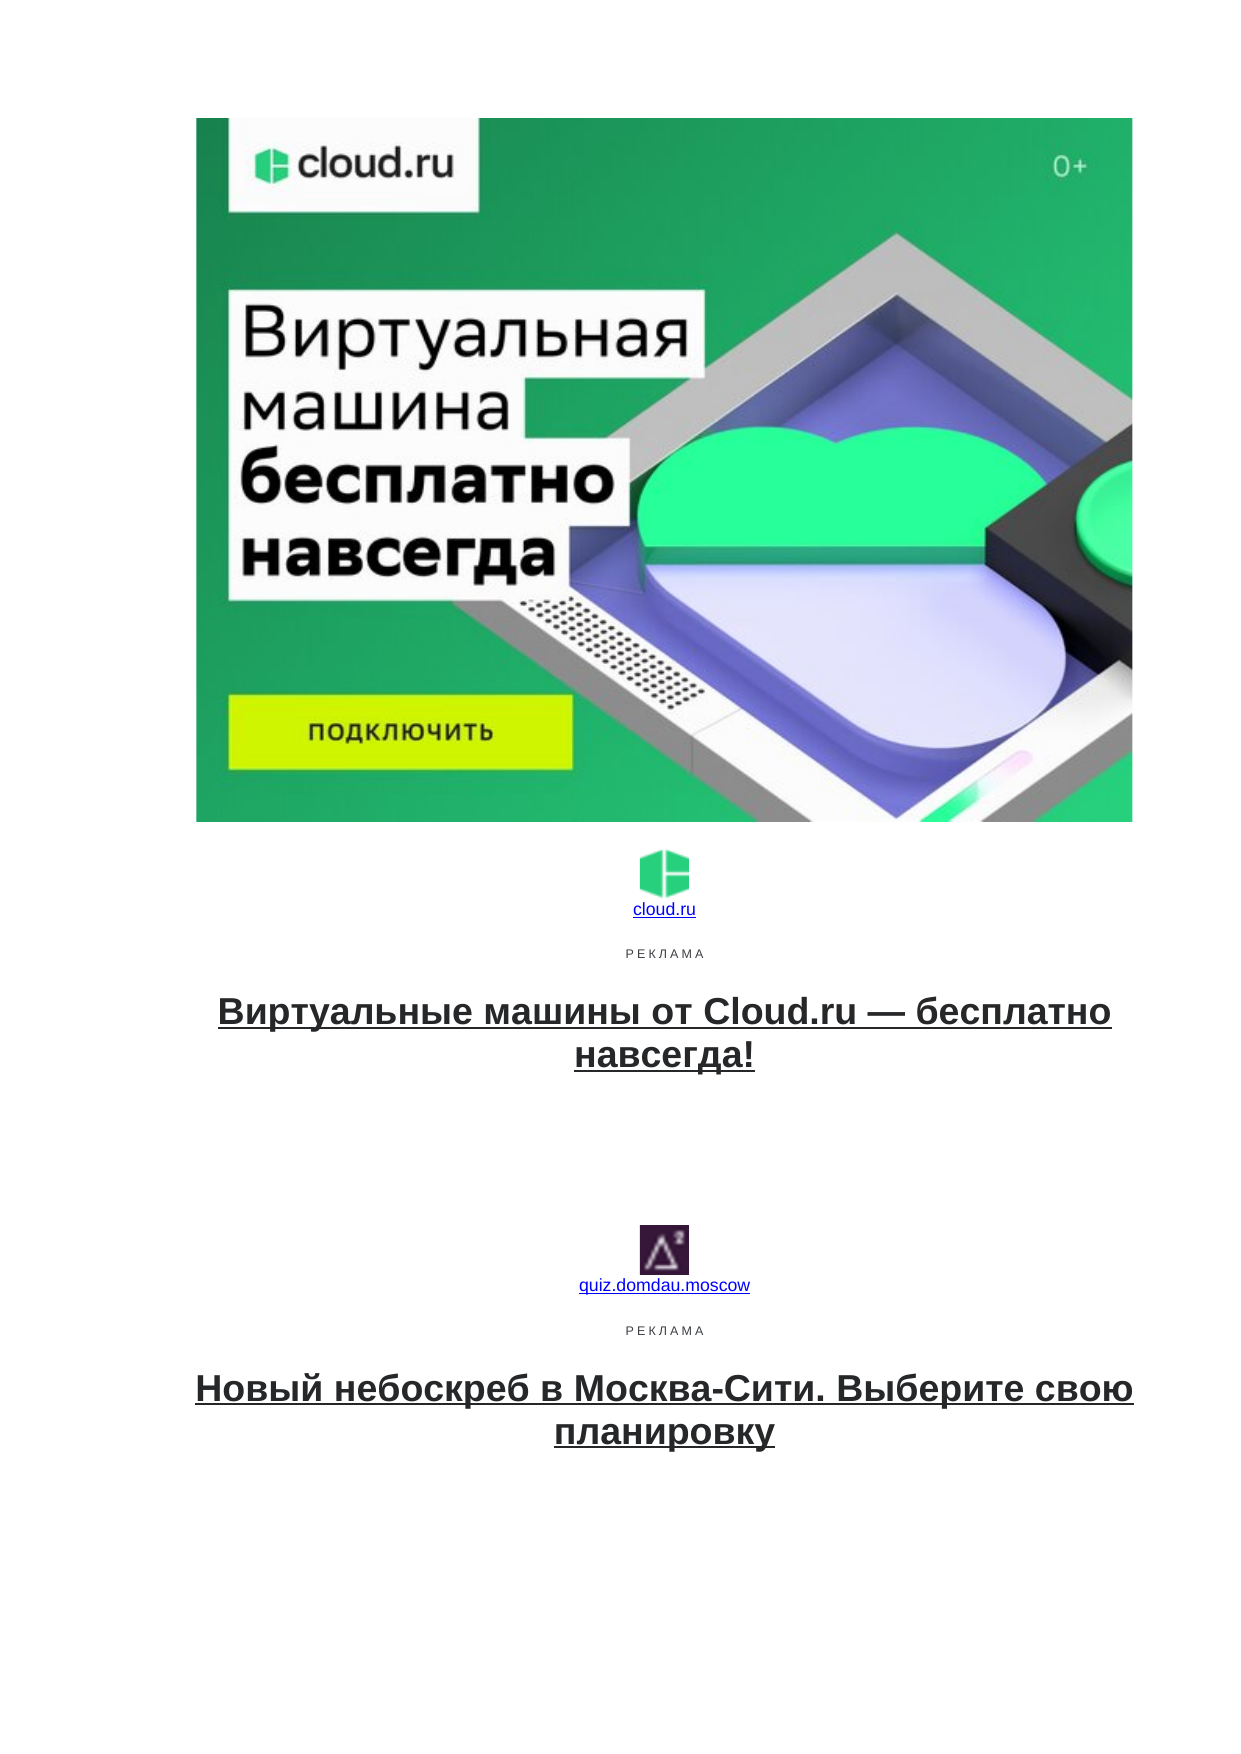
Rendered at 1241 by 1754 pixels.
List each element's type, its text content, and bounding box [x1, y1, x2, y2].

picture [639, 1225, 689, 1275]
text Виртуальные машины от Cloud.ru — бесплатно навсегда! [177, 989, 1152, 1076]
picture [196, 118, 1133, 822]
text Новый небоскреб в Москва-Сити. Выберите свою планировку [177, 1366, 1152, 1452]
text cloud.ru [177, 899, 1152, 919]
text quiz.domdau.moscow [177, 1275, 1152, 1295]
picture [639, 849, 689, 899]
text РЕКЛАМА [177, 947, 1152, 962]
text РЕКЛАМА [177, 1323, 1152, 1338]
